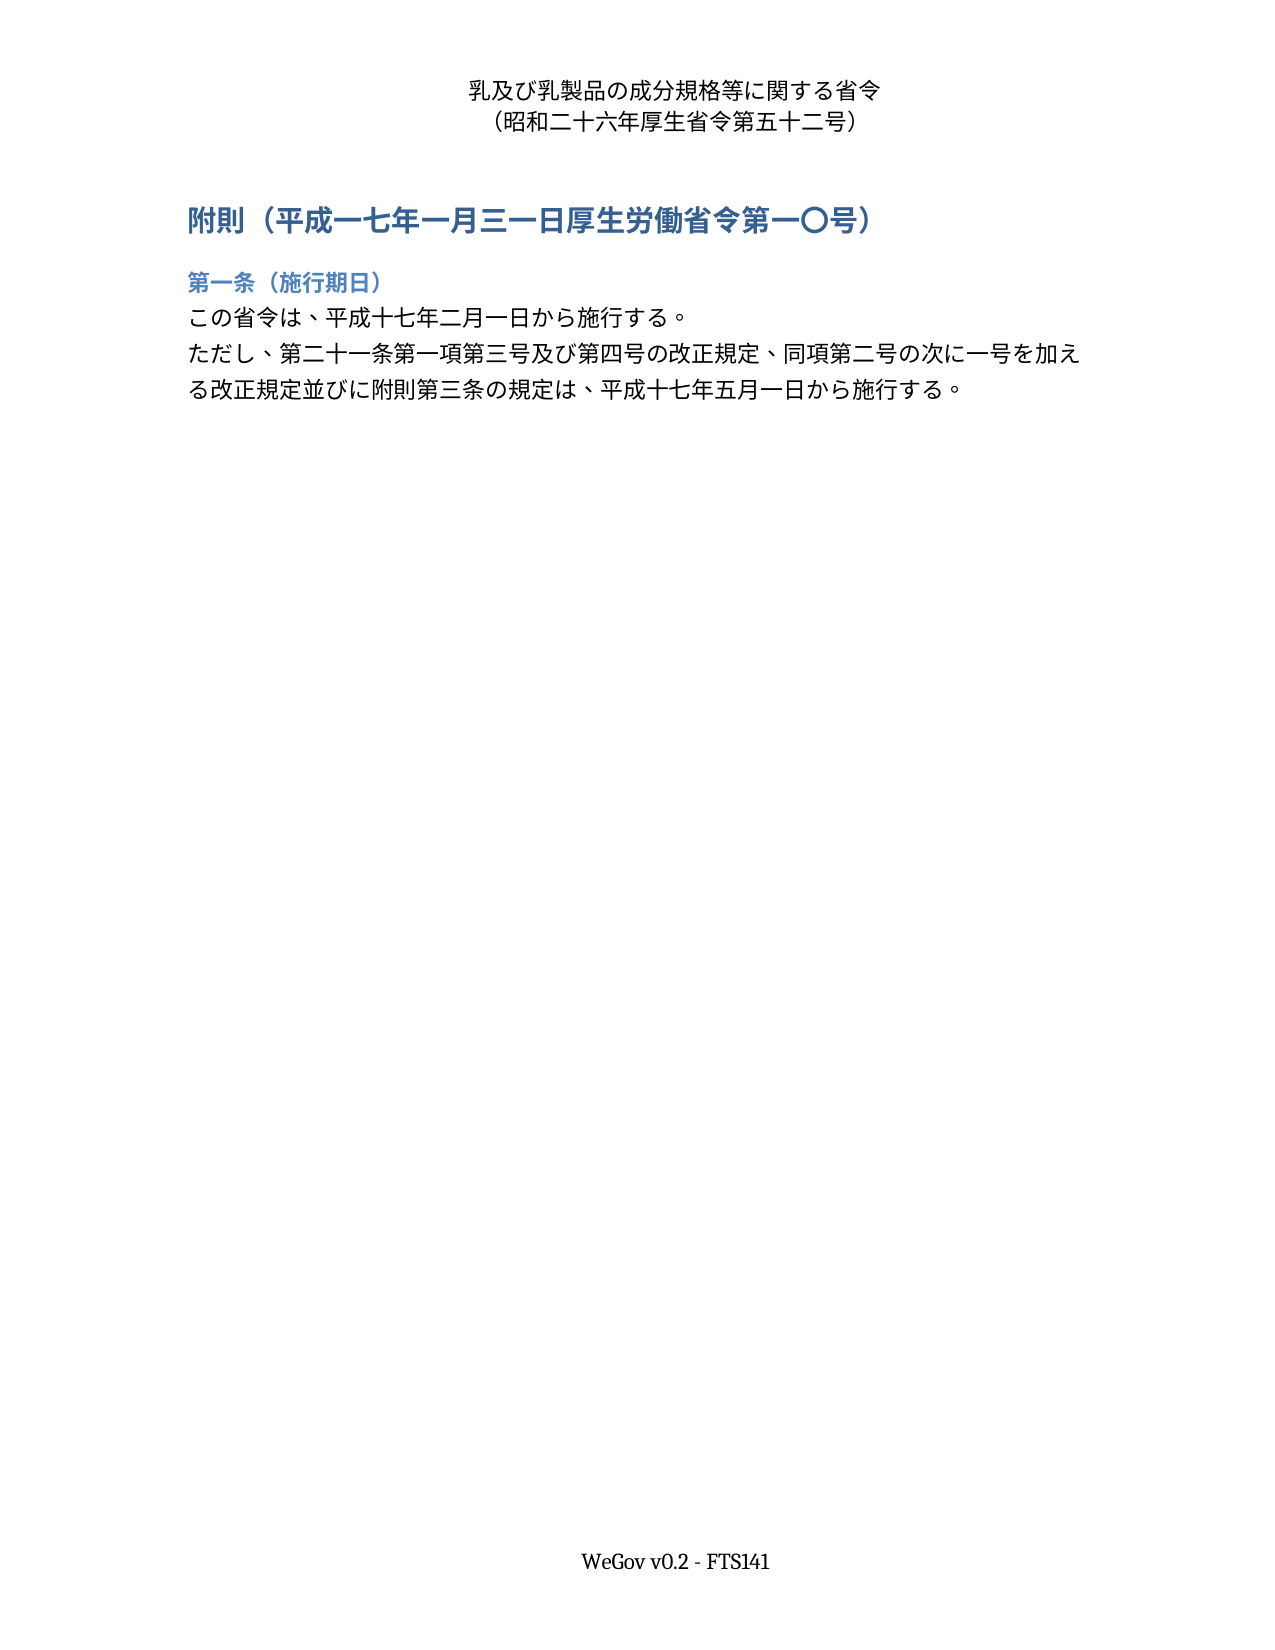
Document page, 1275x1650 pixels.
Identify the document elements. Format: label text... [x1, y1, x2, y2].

subtitle 第一条（施行期日） [187, 266, 1087, 298]
text この省令は、平成十七年二月一日から施行する。 ただし、第二十一条第一項第三号及び第四号の改正規定、同項第二号の次に一号を加える改正規定並びに附則第三条の規定は、平成十七年五月一日から施行する。 [187, 302, 1087, 406]
subtitle 附則（平成一七年一月三一日厚生労働省令第一〇号） [187, 200, 1087, 240]
